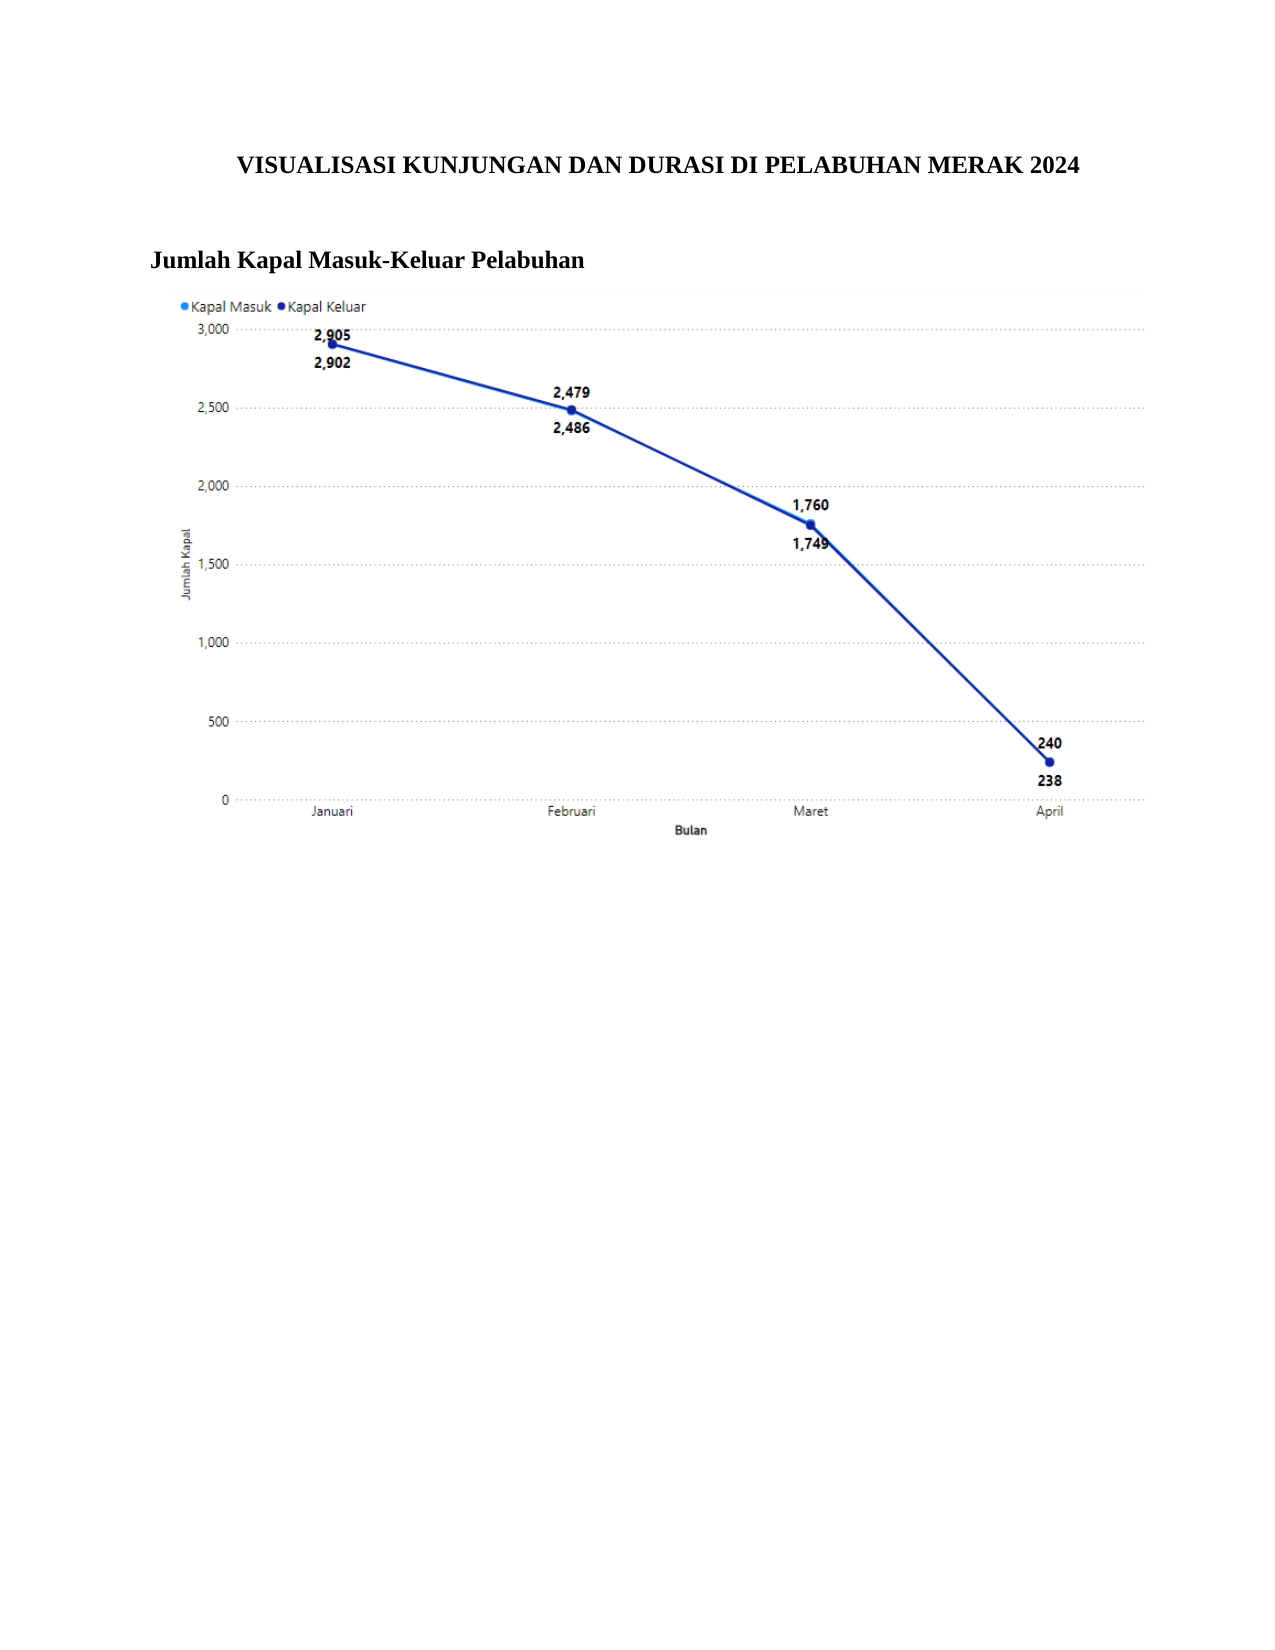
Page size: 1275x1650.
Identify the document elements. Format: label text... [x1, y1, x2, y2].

picture [170, 293, 1146, 839]
text VISUALISASI KUNJUNGAN DAN DURASI DI PELABUHAN MERAK 2024 [150, 150, 1167, 179]
text Jumlah Kapal Masuk-Keluar Pelabuhan [150, 245, 1167, 274]
